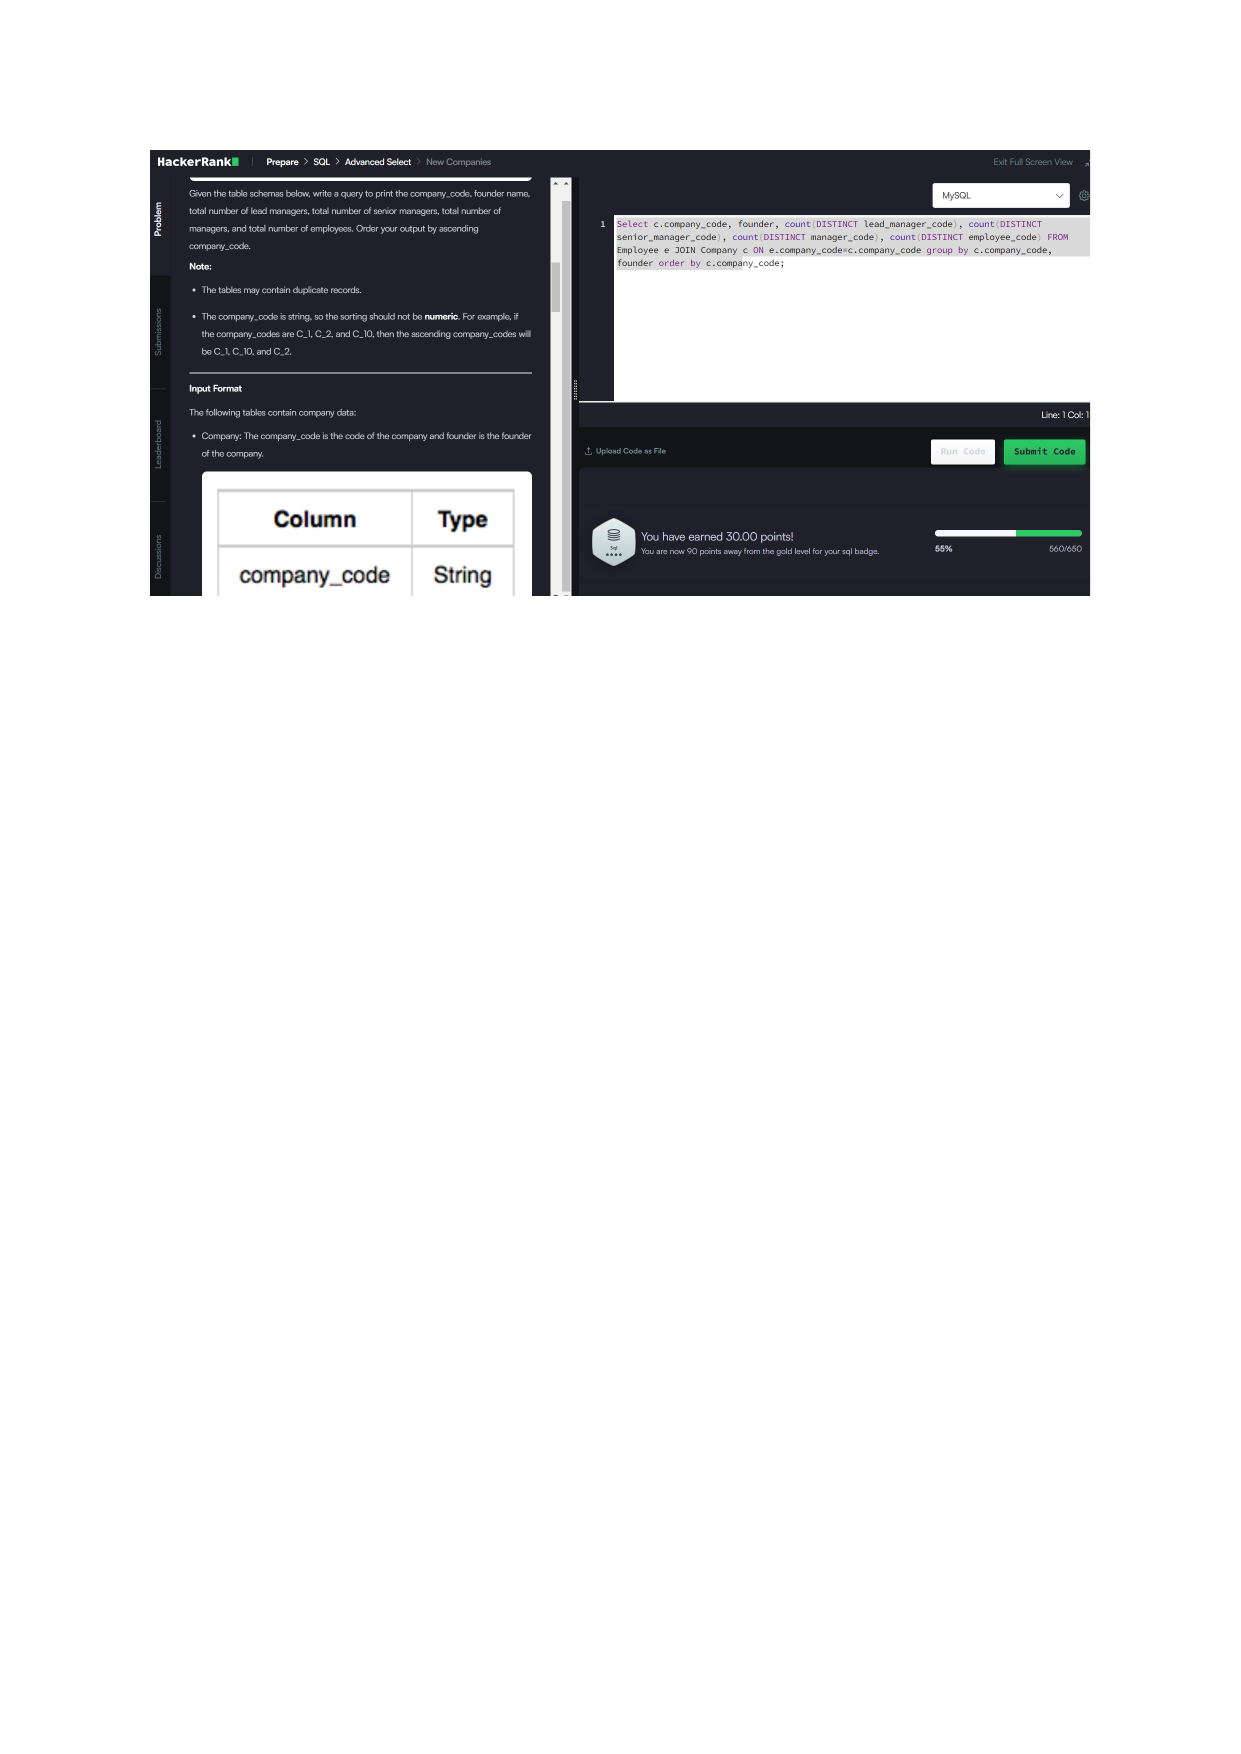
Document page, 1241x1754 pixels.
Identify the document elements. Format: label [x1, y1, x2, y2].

picture [150, 150, 1091, 596]
